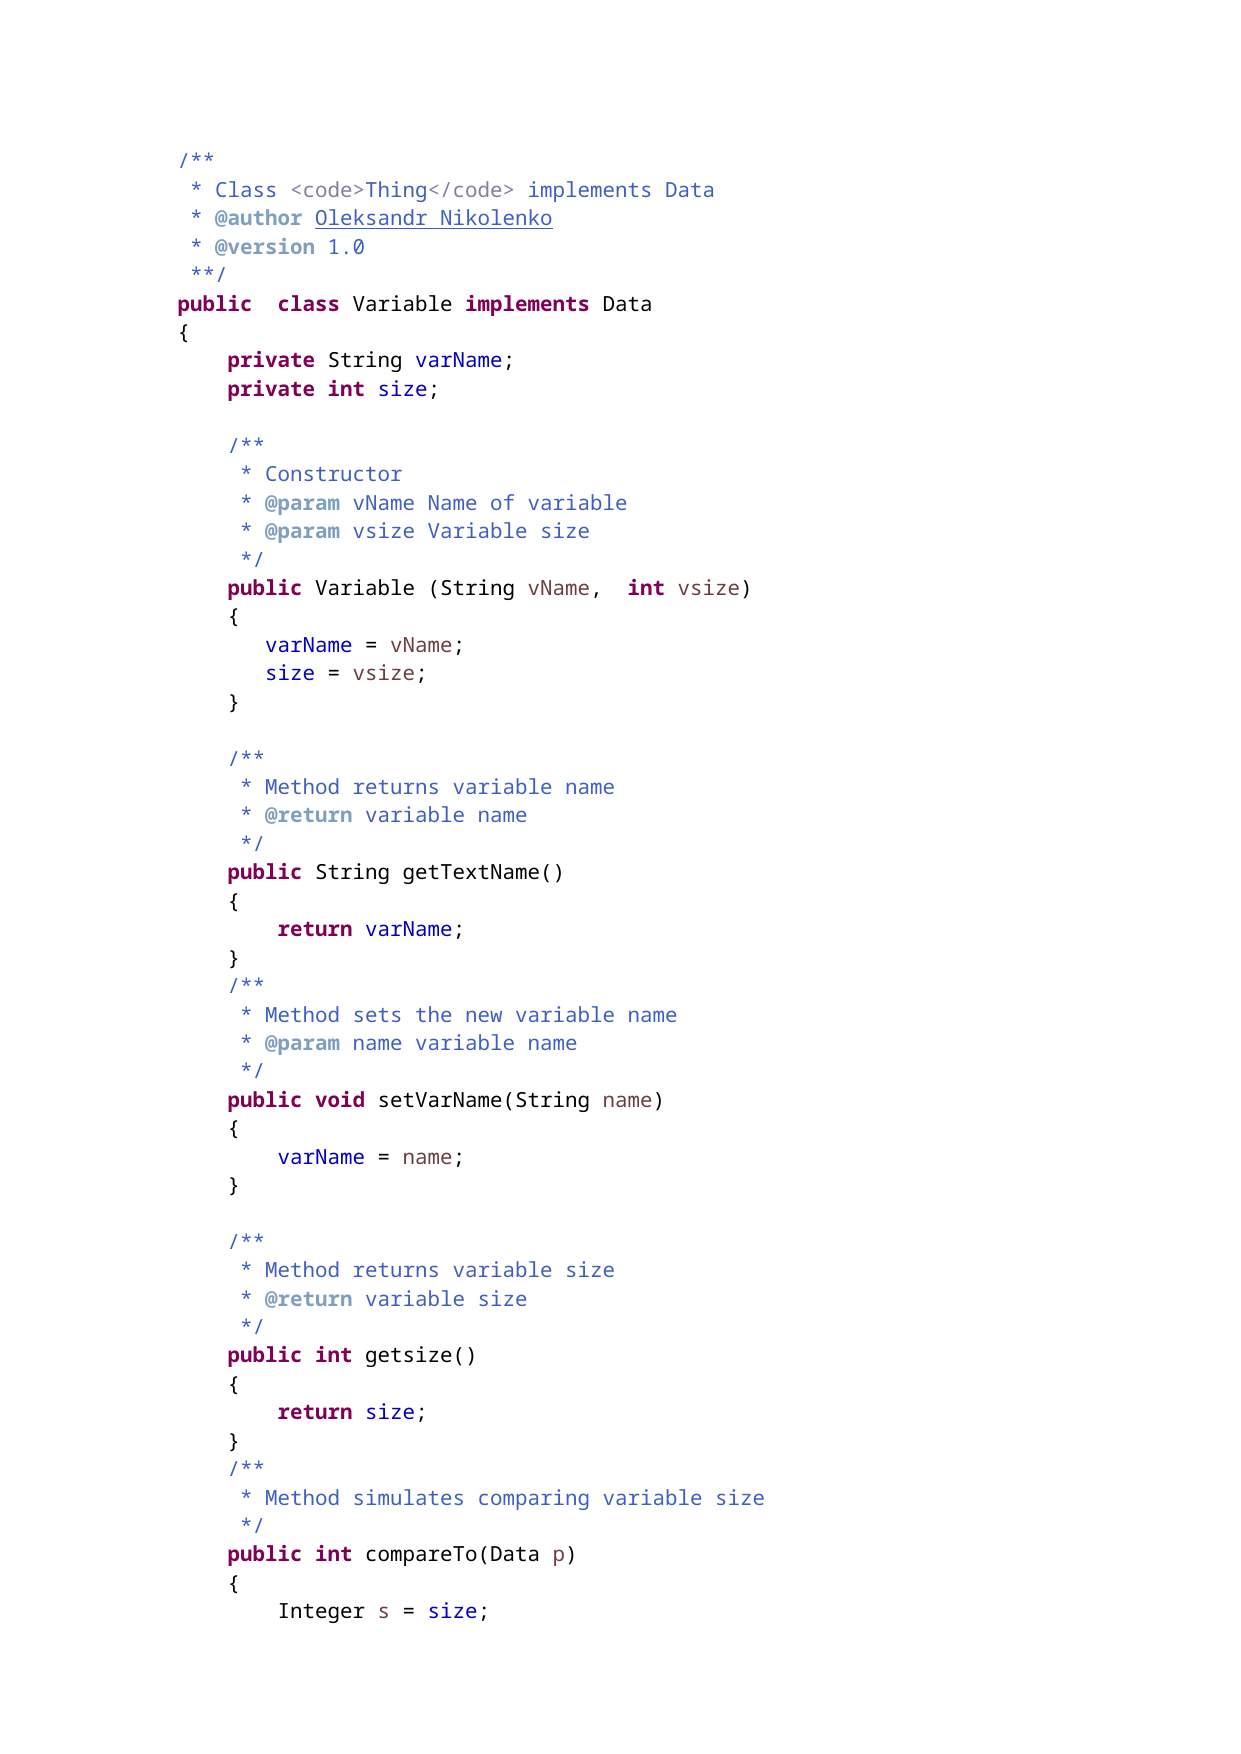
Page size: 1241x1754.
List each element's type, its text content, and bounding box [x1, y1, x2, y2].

text * Method returns variable name [177, 772, 1152, 801]
text * @version 1.0 [177, 232, 1152, 260]
text /** [177, 971, 1152, 1000]
text */ [177, 545, 1152, 573]
text } [177, 687, 1152, 715]
text public int compareTo(Data p) [177, 1539, 1152, 1568]
text * @return variable size [177, 1284, 1152, 1312]
text * Constructor [177, 459, 1152, 488]
text * Method sets the new variable name [177, 1000, 1152, 1028]
text { [177, 1369, 1152, 1397]
text public int getsize() [177, 1341, 1152, 1369]
text **/ [177, 260, 1152, 289]
text * Method returns variable size [177, 1255, 1152, 1284]
text { [177, 886, 1152, 914]
text return size; [177, 1397, 1152, 1426]
text * Class <code>Thing</code> implements Data [177, 175, 1152, 203]
text public class Variable implements Data [177, 289, 1152, 317]
text public void setVarName(String name) [177, 1085, 1152, 1113]
text { [177, 1568, 1152, 1596]
text { [177, 602, 1152, 630]
text /** [177, 1227, 1152, 1255]
text * @param name variable name [177, 1028, 1152, 1057]
text size = vsize; [177, 658, 1152, 687]
text * @author Oleksandr Nikolenko [177, 203, 1152, 232]
text } [177, 1426, 1152, 1454]
text } [177, 943, 1152, 971]
text * @param vsize Variable size [177, 516, 1152, 545]
text */ [177, 1312, 1152, 1341]
text } [177, 1170, 1152, 1199]
text { [177, 1113, 1152, 1142]
text /** [177, 147, 1152, 175]
text /** [177, 431, 1152, 459]
text private String varName; [177, 346, 1152, 374]
text /** [177, 744, 1152, 772]
text */ [177, 1057, 1152, 1085]
text { [177, 317, 1152, 346]
text */ [177, 1511, 1152, 1539]
text varName = name; [177, 1142, 1152, 1170]
text private int size; [177, 374, 1152, 402]
text * @param vName Name of variable [177, 488, 1152, 516]
text /** [177, 1454, 1152, 1483]
text varName = vName; [177, 630, 1152, 658]
text public Variable (String vName, int vsize) [177, 573, 1152, 602]
text */ [177, 829, 1152, 857]
text * Method simulates comparing variable size [177, 1483, 1152, 1511]
text public String getTextName() [177, 857, 1152, 886]
text Integer s = size; [177, 1596, 1152, 1625]
text * @return variable name [177, 801, 1152, 829]
text return varName; [177, 914, 1152, 943]
